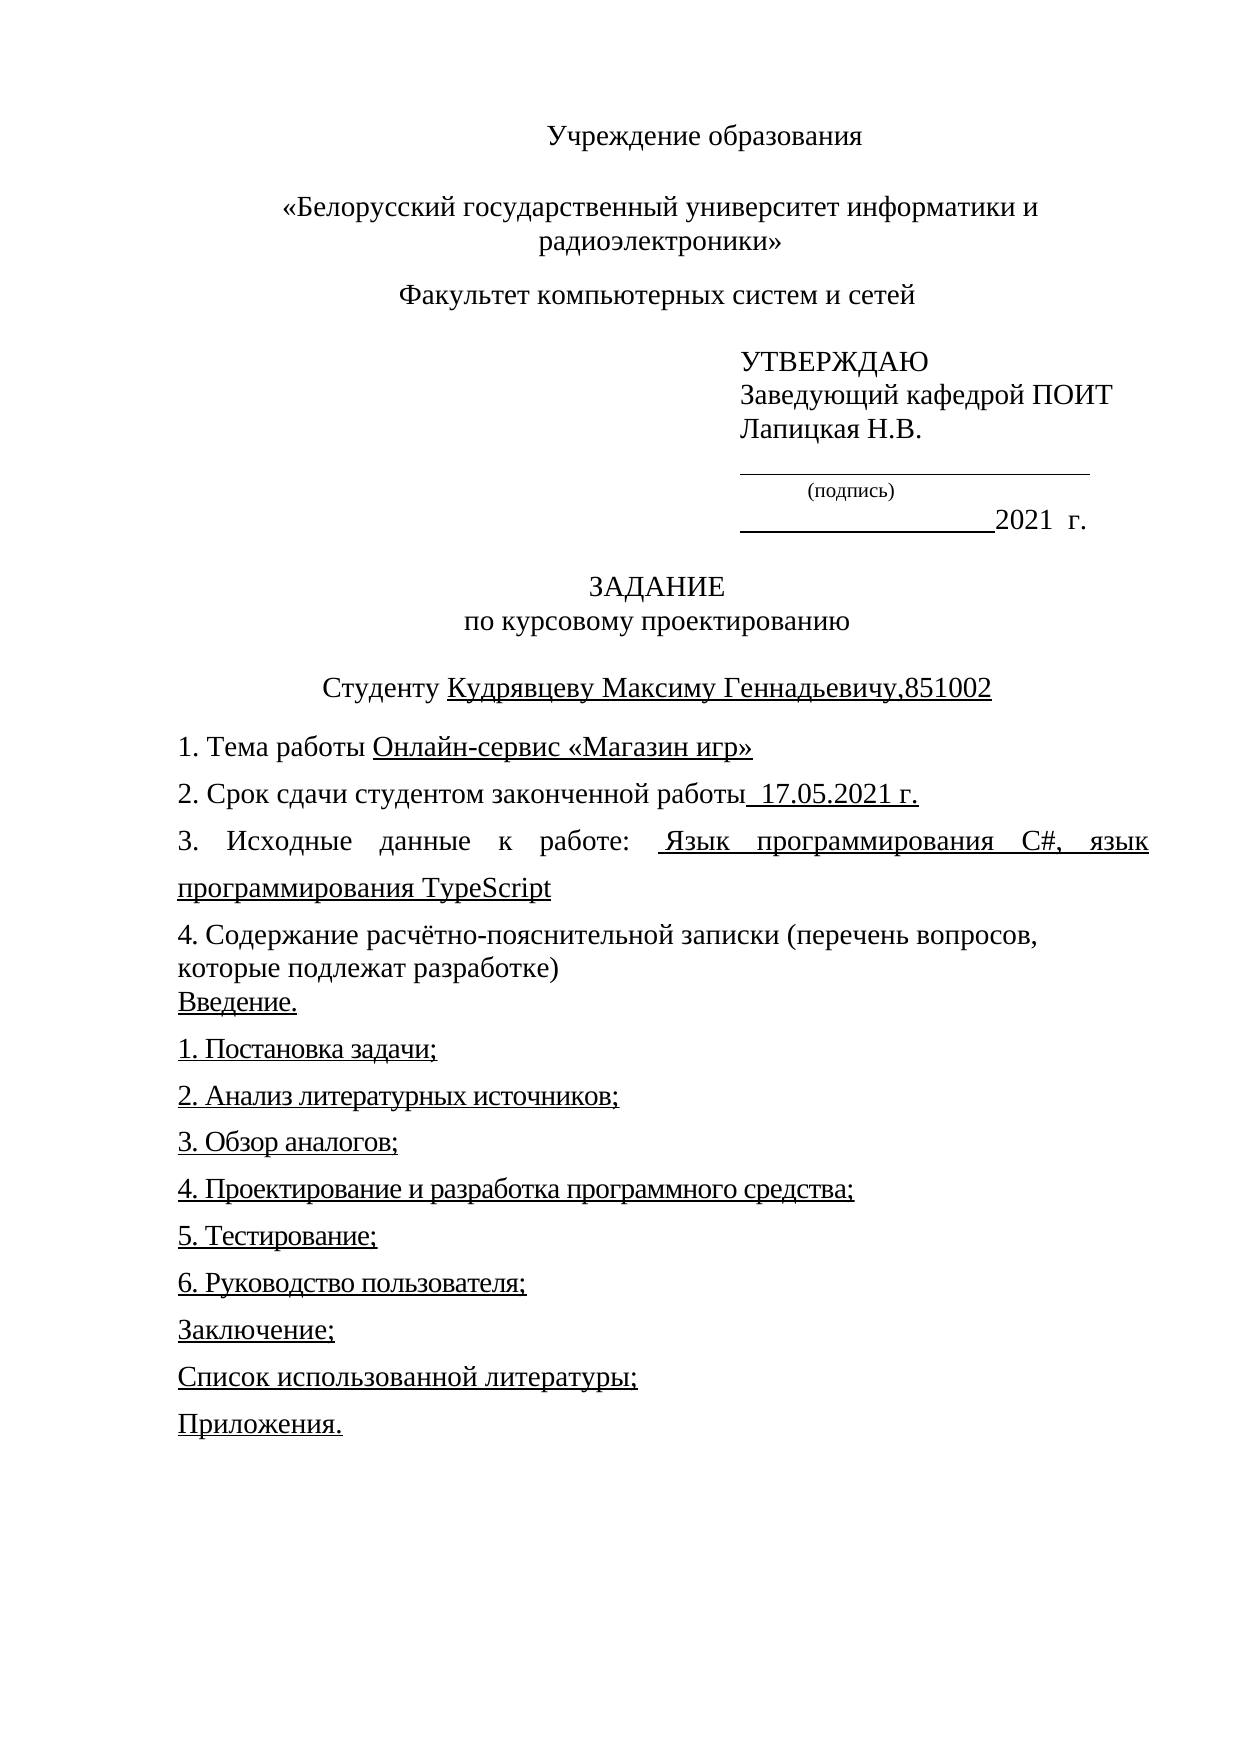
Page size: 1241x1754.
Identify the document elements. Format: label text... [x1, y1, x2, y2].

text Заключение; [177, 1312, 1149, 1346]
text Заведующий кафедрой ПОИТ [740, 377, 1137, 411]
text 2. Анализ литературных источников; [177, 1078, 1149, 1111]
text 2. Срок сдачи студентом законченной работы 17.05.2021 г. [177, 776, 1149, 810]
text 1. Постановка задачи; [177, 1031, 1149, 1064]
text Список использованной литературы; [177, 1359, 1149, 1392]
text Студенту Кудрявцеву Максиму Геннадьевичу,851002 [177, 670, 1137, 703]
text 4. Содержание расчётно-пояснительной записки (перечень вопросов, которые подлежат разработке) [177, 917, 1149, 984]
text «Белорусский государственный университет информатики и радиоэлектроники» [177, 189, 1143, 256]
text УТВЕРЖДАЮ [740, 344, 1137, 377]
text ––––––––––––––––– 2021 г. [740, 502, 1137, 536]
text Введение. [177, 984, 1149, 1017]
text Факультет компьютерных систем и сетей [177, 277, 1137, 310]
text ЗАДАНИЕ [177, 569, 1137, 603]
text –––––––––––––––––––––––– [740, 444, 1137, 478]
text Лапицкая Н.В. [740, 411, 1137, 444]
text 3. Исходные данные к работе: Язык программирования С#, язык программирования TypeScript [177, 823, 1149, 903]
text 6. Руководство пользователя; [177, 1265, 1149, 1299]
text 3. Обзор аналогов; [177, 1124, 1149, 1158]
text Учреждение образования [177, 118, 1163, 185]
text по курсовому проектированию [177, 603, 1137, 636]
text (подпись) [740, 478, 1137, 502]
text 4. Проектирование и разработка программного средства; [177, 1171, 1149, 1205]
text Приложения. [177, 1406, 1149, 1439]
text 1. Тема работы Онлайн-сервис «Магазин игр» [177, 729, 1149, 763]
text 5. Тестирование; [177, 1218, 1149, 1252]
